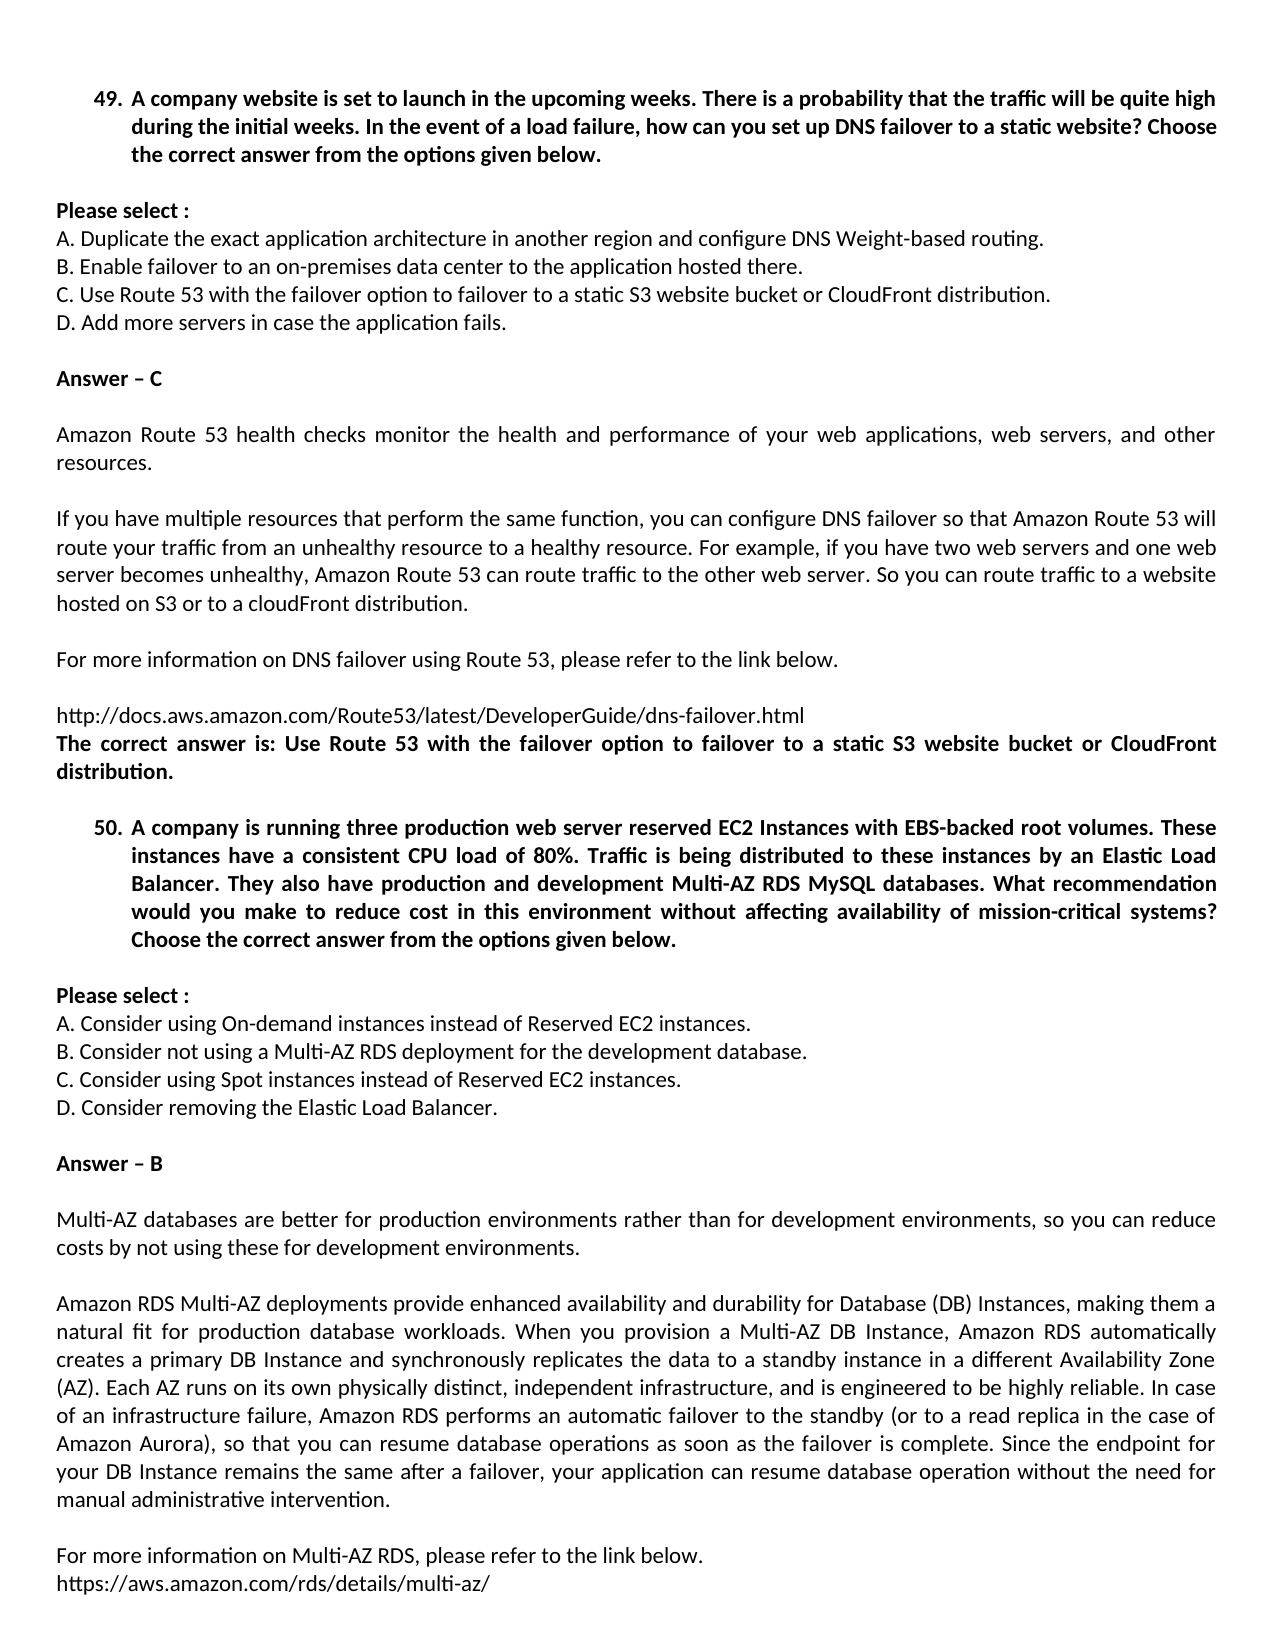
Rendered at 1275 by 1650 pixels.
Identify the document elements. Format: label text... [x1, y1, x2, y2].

text Please select : [56, 981, 1219, 1009]
text For more information on Multi-AZ RDS, please refer to the link below. [56, 1541, 1219, 1569]
text C. Use Route 53 with the failover option to failover to a static S3 website bucket or CloudFront distribution. [56, 280, 1219, 308]
text If you have multiple resources that perform the same function, you can configure DNS failover so that Amazon Route 53 will route your traffic from an unhealthy resource to a healthy resource. For example, if you have two web servers and one web server becomes unhealthy, Amazon Route 53 can route traffic to the other web server. So you can route traffic to a website hosted on S3 or to a cloudFront distribution. [56, 504, 1219, 617]
text D. Add more servers in case the application fails. [56, 308, 1219, 336]
text B. Enable failover to an on-premises data center to the application hosted there. [56, 252, 1219, 280]
text D. Consider removing the Elastic Load Balancer. [56, 1093, 1219, 1121]
text A. Duplicate the exact application architecture in another region and configure DNS Weight-based routing. [56, 224, 1219, 252]
text Answer – B [56, 1149, 1219, 1177]
text For more information on DNS failover using Route 53, please refer to the link below. [56, 645, 1219, 673]
text C. Consider using Spot instances instead of Reserved EC2 instances. [56, 1065, 1219, 1093]
list A company website is set to launch in the upcoming weeks. There is a probability that the traffic will be quite high during the initial weeks. In the event of a load failure, how can you set up DNS failover to a static website? Choose the correct answer from the options given below. [94, 84, 1219, 168]
text https://aws.amazon.com/rds/details/multi-az/ [56, 1569, 1219, 1597]
text Please select : [56, 196, 1219, 224]
text B. Consider not using a Multi-AZ RDS deployment for the development database. [56, 1037, 1219, 1065]
list A company is running three production web server reserved EC2 Instances with EBS-backed root volumes. These instances have a consistent CPU load of 80%. Traffic is being distributed to these instances by an Elastic Load Balancer. They also have production and development Multi-AZ RDS MySQL databases. What recommendation would you make to reduce cost in this environment without affecting availability of mission-critical systems? Choose the correct answer from the options given below. [94, 813, 1219, 953]
text A. Consider using On-demand instances instead of Reserved EC2 instances. [56, 1009, 1219, 1037]
text http://docs.aws.amazon.com/Route53/latest/DeveloperGuide/dns-failover.html [56, 701, 1219, 729]
text Multi-AZ databases are better for production environments rather than for development environments, so you can reduce costs by not using these for development environments. [56, 1205, 1219, 1261]
text Amazon Route 53 health checks monitor the health and performance of your web applications, web servers, and other resources. [56, 421, 1219, 477]
text Answer – C [56, 364, 1219, 392]
text The correct answer is: Use Route 53 with the failover option to failover to a static S3 website bucket or CloudFront distribution. [56, 729, 1219, 785]
text Amazon RDS Multi-AZ deployments provide enhanced availability and durability for Database (DB) Instances, making them a natural fit for production database workloads. When you provision a Multi-AZ DB Instance, Amazon RDS automatically creates a primary DB Instance and synchronously replicates the data to a standby instance in a different Availability Zone (AZ). Each AZ runs on its own physically distinct, independent infrastructure, and is engineered to be highly reliable. In case of an infrastructure failure, Amazon RDS performs an automatic failover to the standby (or to a read replica in the case of Amazon Aurora), so that you can resume database operations as soon as the failover is complete. Since the endpoint for your DB Instance remains the same after a failover, your application can resume database operation without the need for manual administrative intervention. [56, 1289, 1219, 1513]
